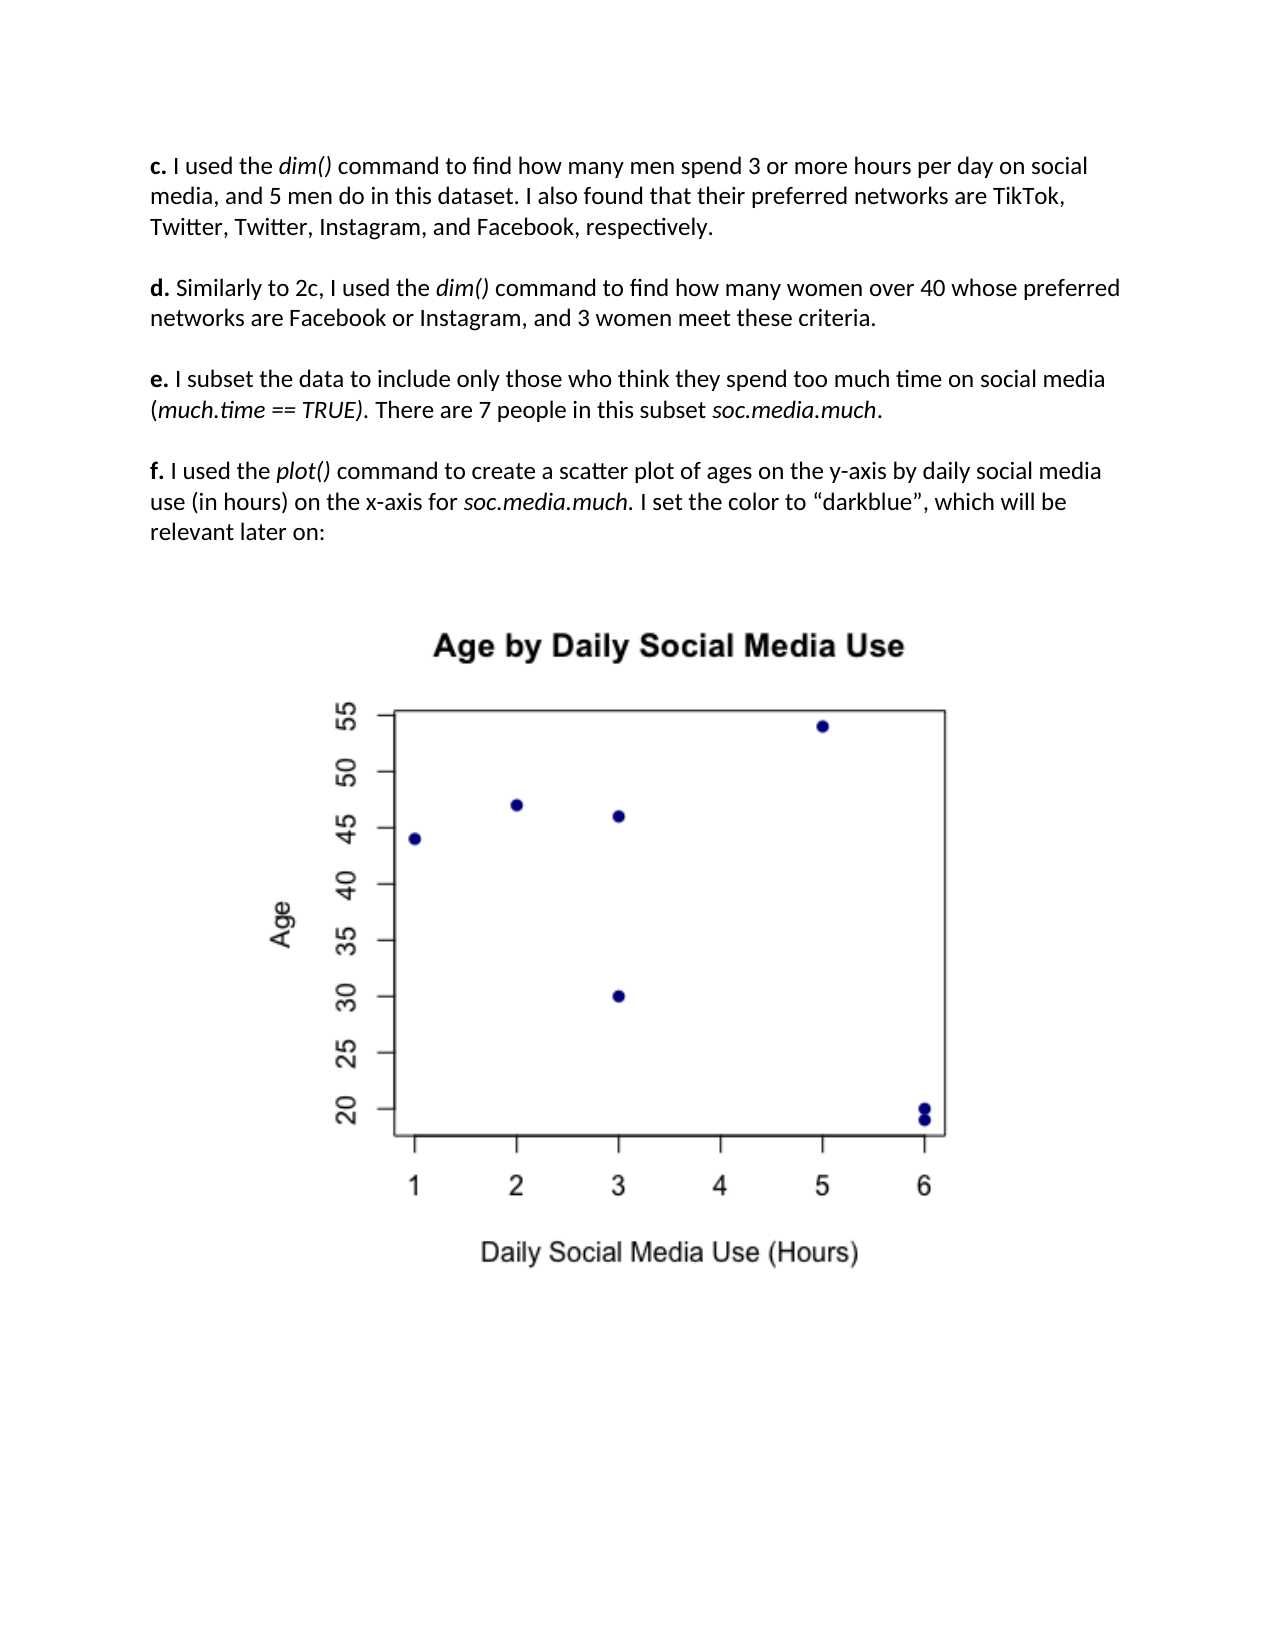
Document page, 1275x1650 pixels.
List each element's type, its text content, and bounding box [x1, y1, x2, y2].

text e. I subset the data to include only those who think they spend too much time on social media (much.time == TRUE). There are 7 people in this subset soc.media.much. [150, 364, 1125, 425]
text c. I used the dim() command to find how many men spend 3 or more hours per day on social media, and 5 men do in this dataset. I also found that their preferred networks are TikTok, Twitter, Twitter, Instagram, and Facebook, respectively. [150, 150, 1125, 242]
text f. I used the plot() command to create a scatter plot of ages on the y-axis by daily social media use (in hours) on the x-axis for soc.media.much. I set the color to “darkblue”, which will be relevant later on: [150, 455, 1125, 547]
picture [261, 577, 1014, 1303]
text d. Similarly to 2c, I used the dim() command to find how many women over 40 whose preferred networks are Facebook or Instagram, and 3 women meet these criteria. [150, 272, 1125, 333]
